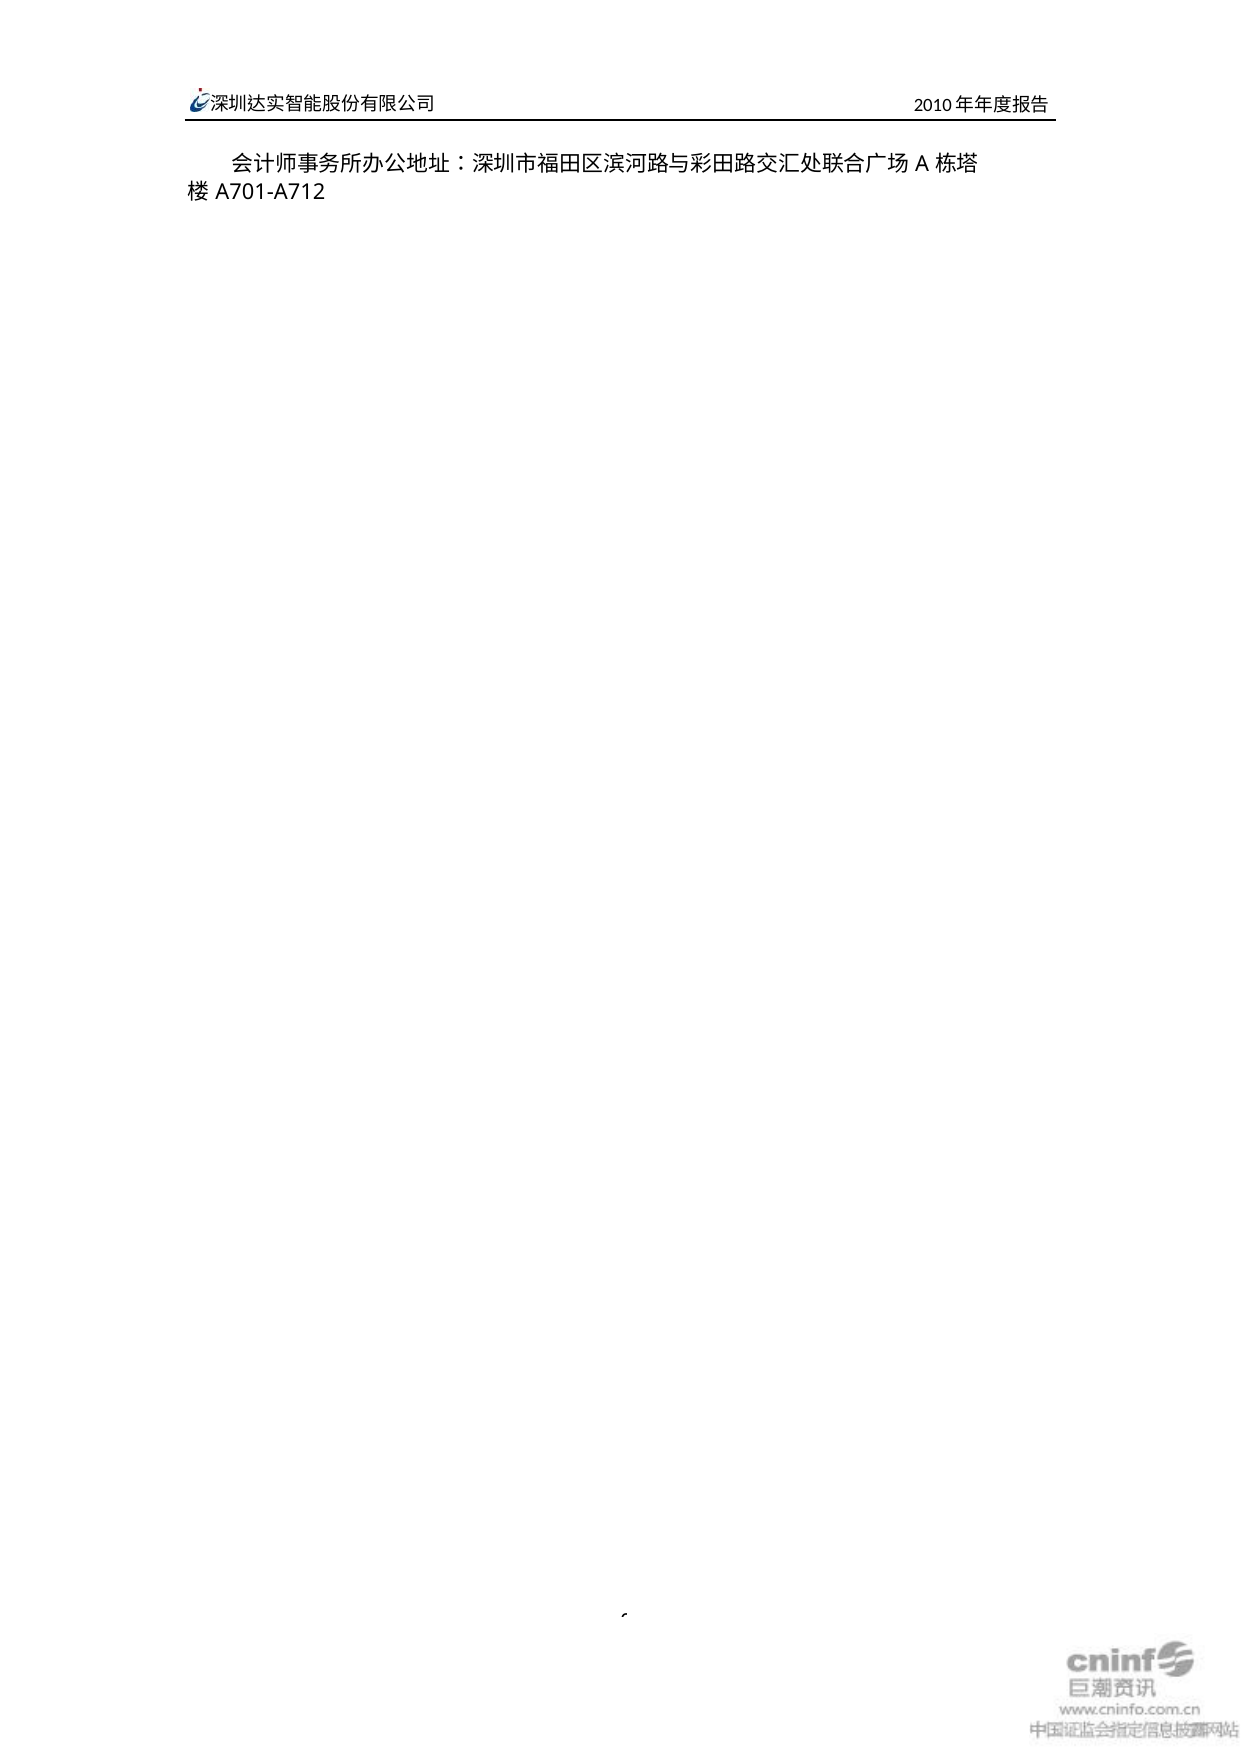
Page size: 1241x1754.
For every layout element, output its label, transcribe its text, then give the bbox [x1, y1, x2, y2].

picture [1029, 1633, 1241, 1754]
text 会计师事务所办公地址：深圳市福田区滨河路与彩田路交汇处联合广场 A 栋塔楼 A701-A712 [187, 148, 998, 205]
picture [190, 88, 210, 112]
